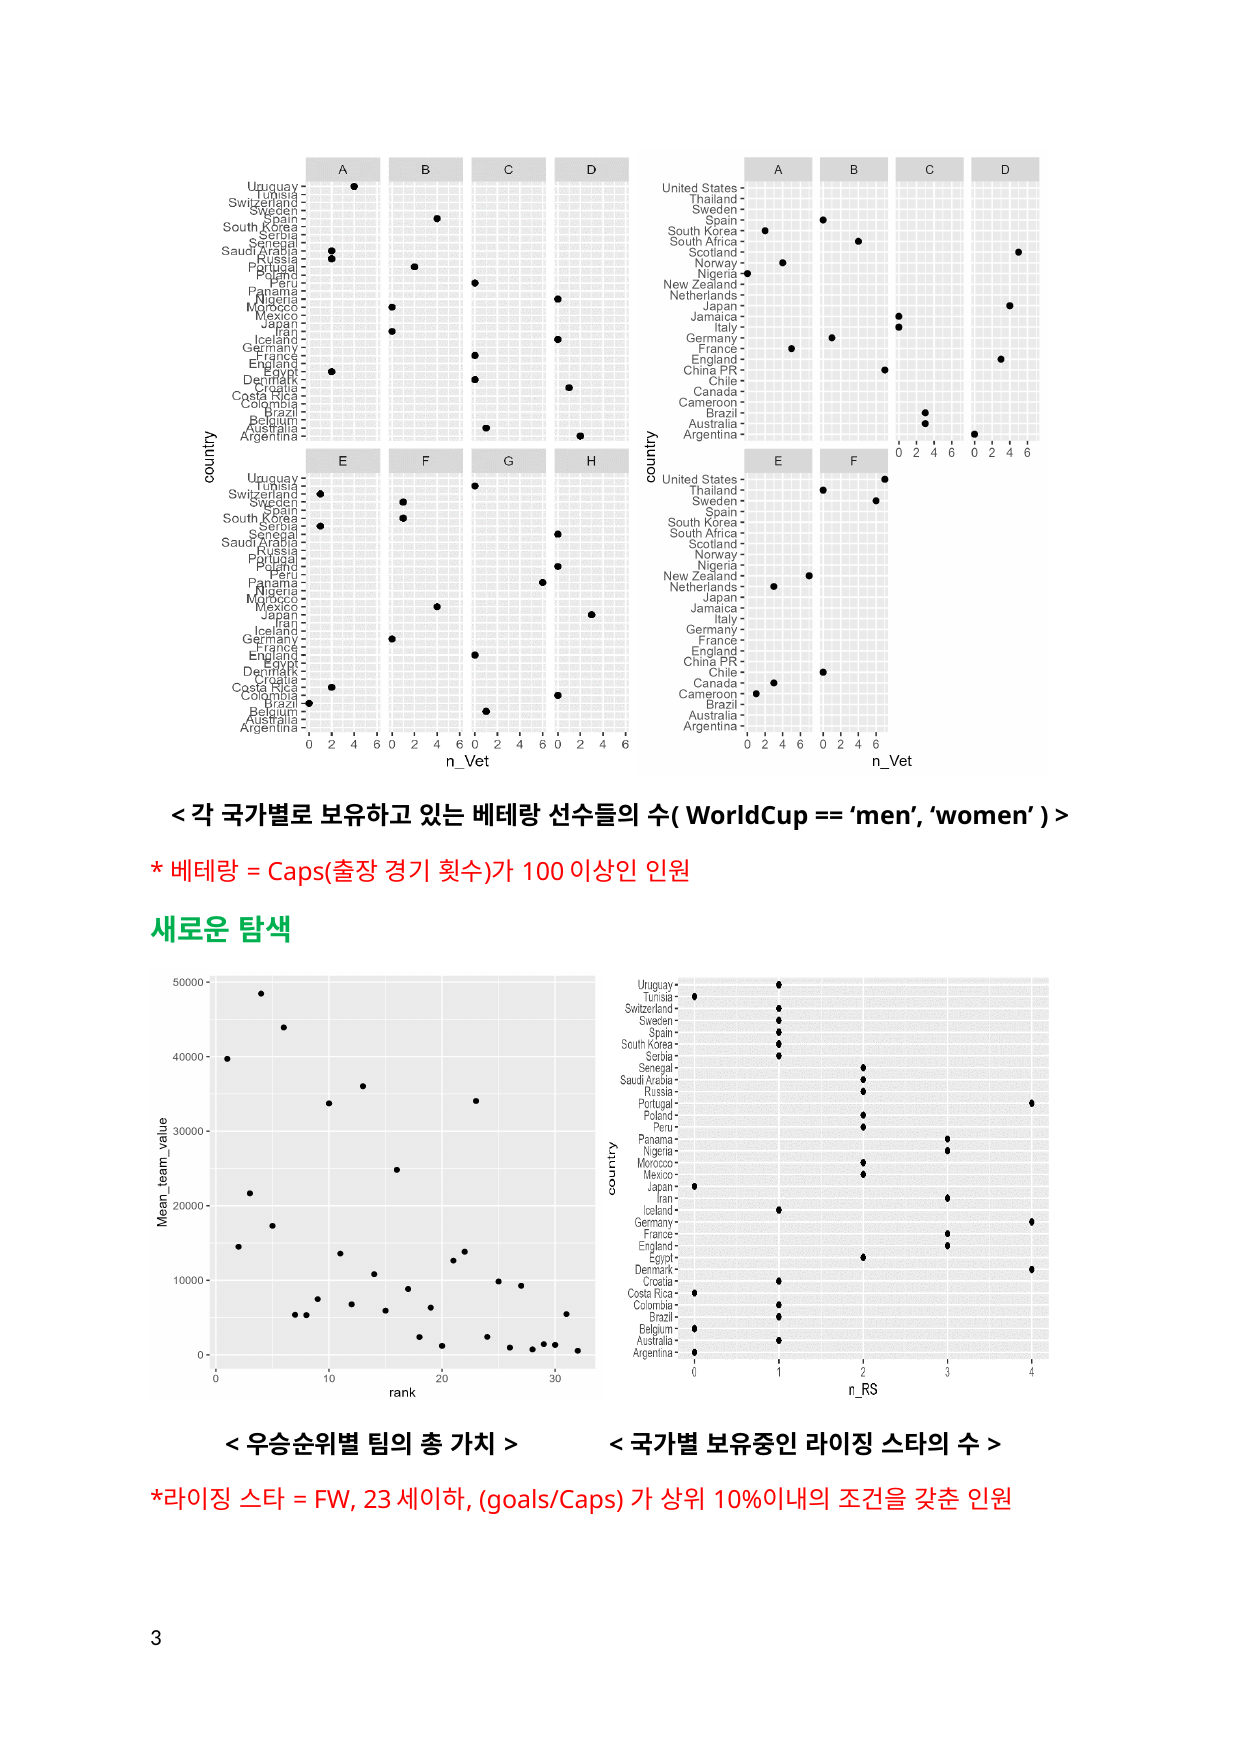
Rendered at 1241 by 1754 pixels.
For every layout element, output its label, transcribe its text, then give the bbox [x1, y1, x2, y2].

text < 우승순위별 팀의 총 가치 > < 국가별 보유중인 라이징 스타의 수 > [150, 1424, 1090, 1460]
text 새로운 탐색 [150, 907, 1090, 949]
text * 베테랑 = Caps(출장 경기 횟수)가 100이상인 인원 [150, 851, 1090, 887]
picture [193, 149, 1047, 777]
text *라이징 스타 = FW, 23세이하, (goals/Caps) 가 상위 10%이내의 조건을 갖춘 인원 [150, 1480, 1090, 1516]
picture [150, 969, 1054, 1406]
text < 각 국가별로 보유하고 있는 베테랑 선수들의 수( WorldCup == ‘men’, ‘women’ ) > [150, 796, 1090, 832]
